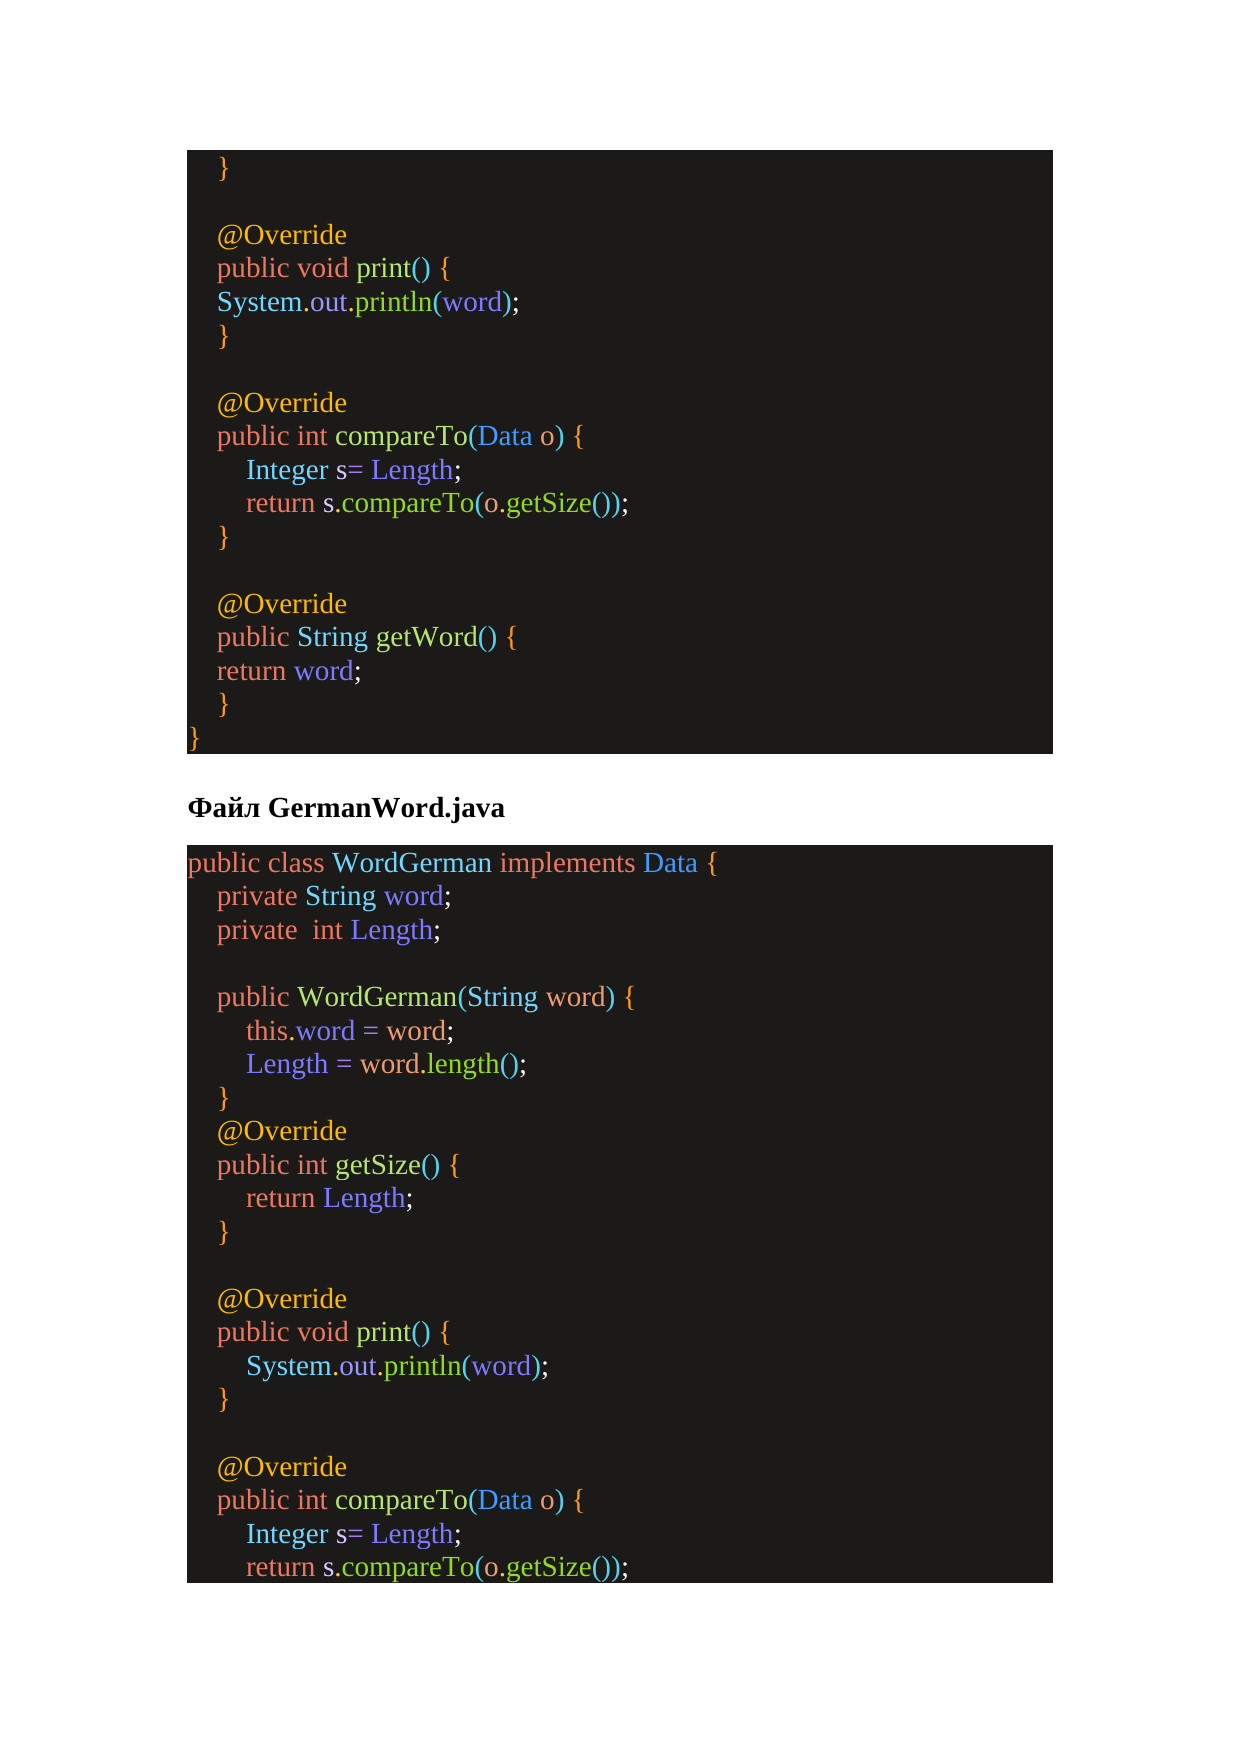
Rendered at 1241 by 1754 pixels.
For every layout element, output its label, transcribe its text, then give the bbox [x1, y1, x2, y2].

text Файл GermanWord.java [187, 754, 989, 823]
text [187, 845, 1053, 1583]
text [187, 150, 1053, 754]
